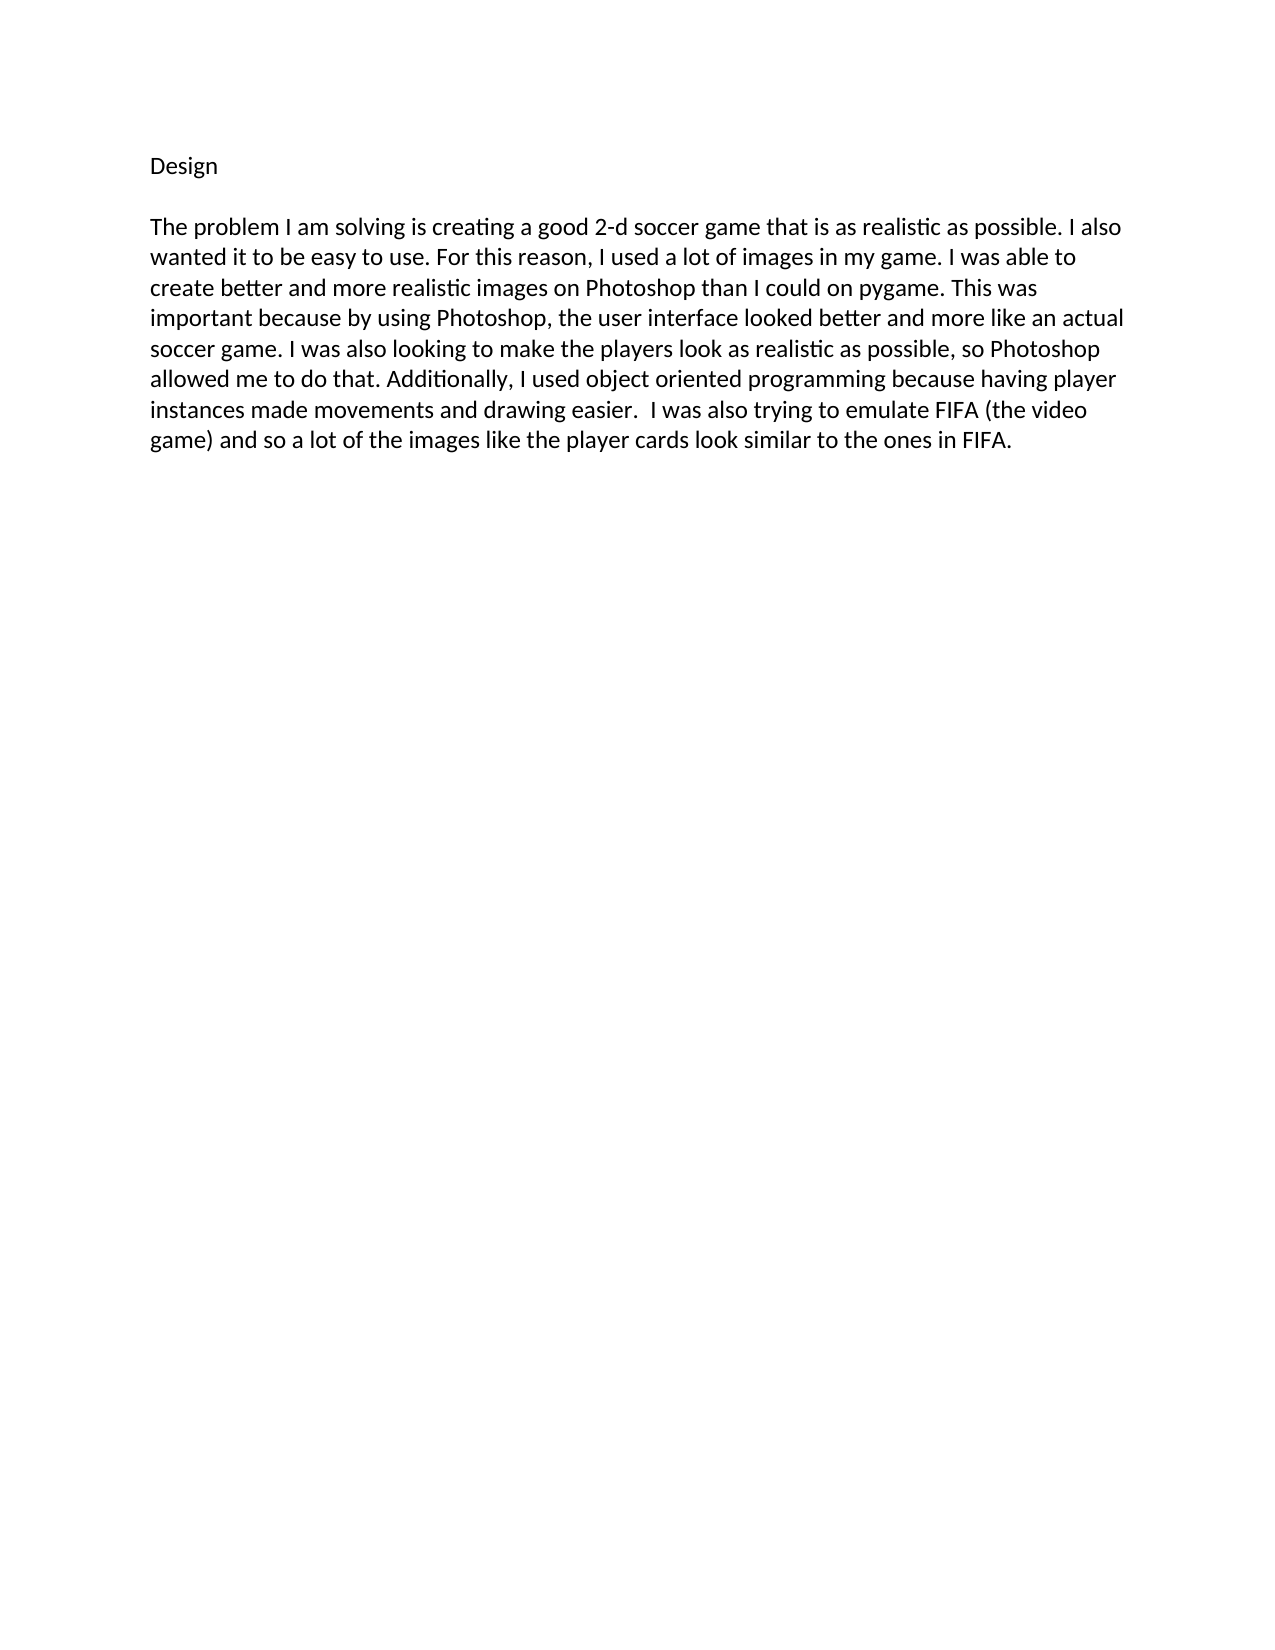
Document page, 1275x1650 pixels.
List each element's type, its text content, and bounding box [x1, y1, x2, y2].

text The problem I am solving is creating a good 2-d soccer game that is as realistic as possible. I also wanted it to be easy to use. For this reason, I used a lot of images in my game. I was able to create better and more realistic images on Photoshop than I could on pygame. This was important because by using Photoshop, the user interface looked better and more like an actual soccer game. I was also looking to make the players look as realistic as possible, so Photoshop allowed me to do that. Additionally, I used object oriented programming because having player instances made movements and drawing easier. I was also trying to emulate FIFA (the video game) and so a lot of the images like the player cards look similar to the ones in FIFA. [150, 211, 1125, 455]
text Design [150, 150, 1125, 181]
